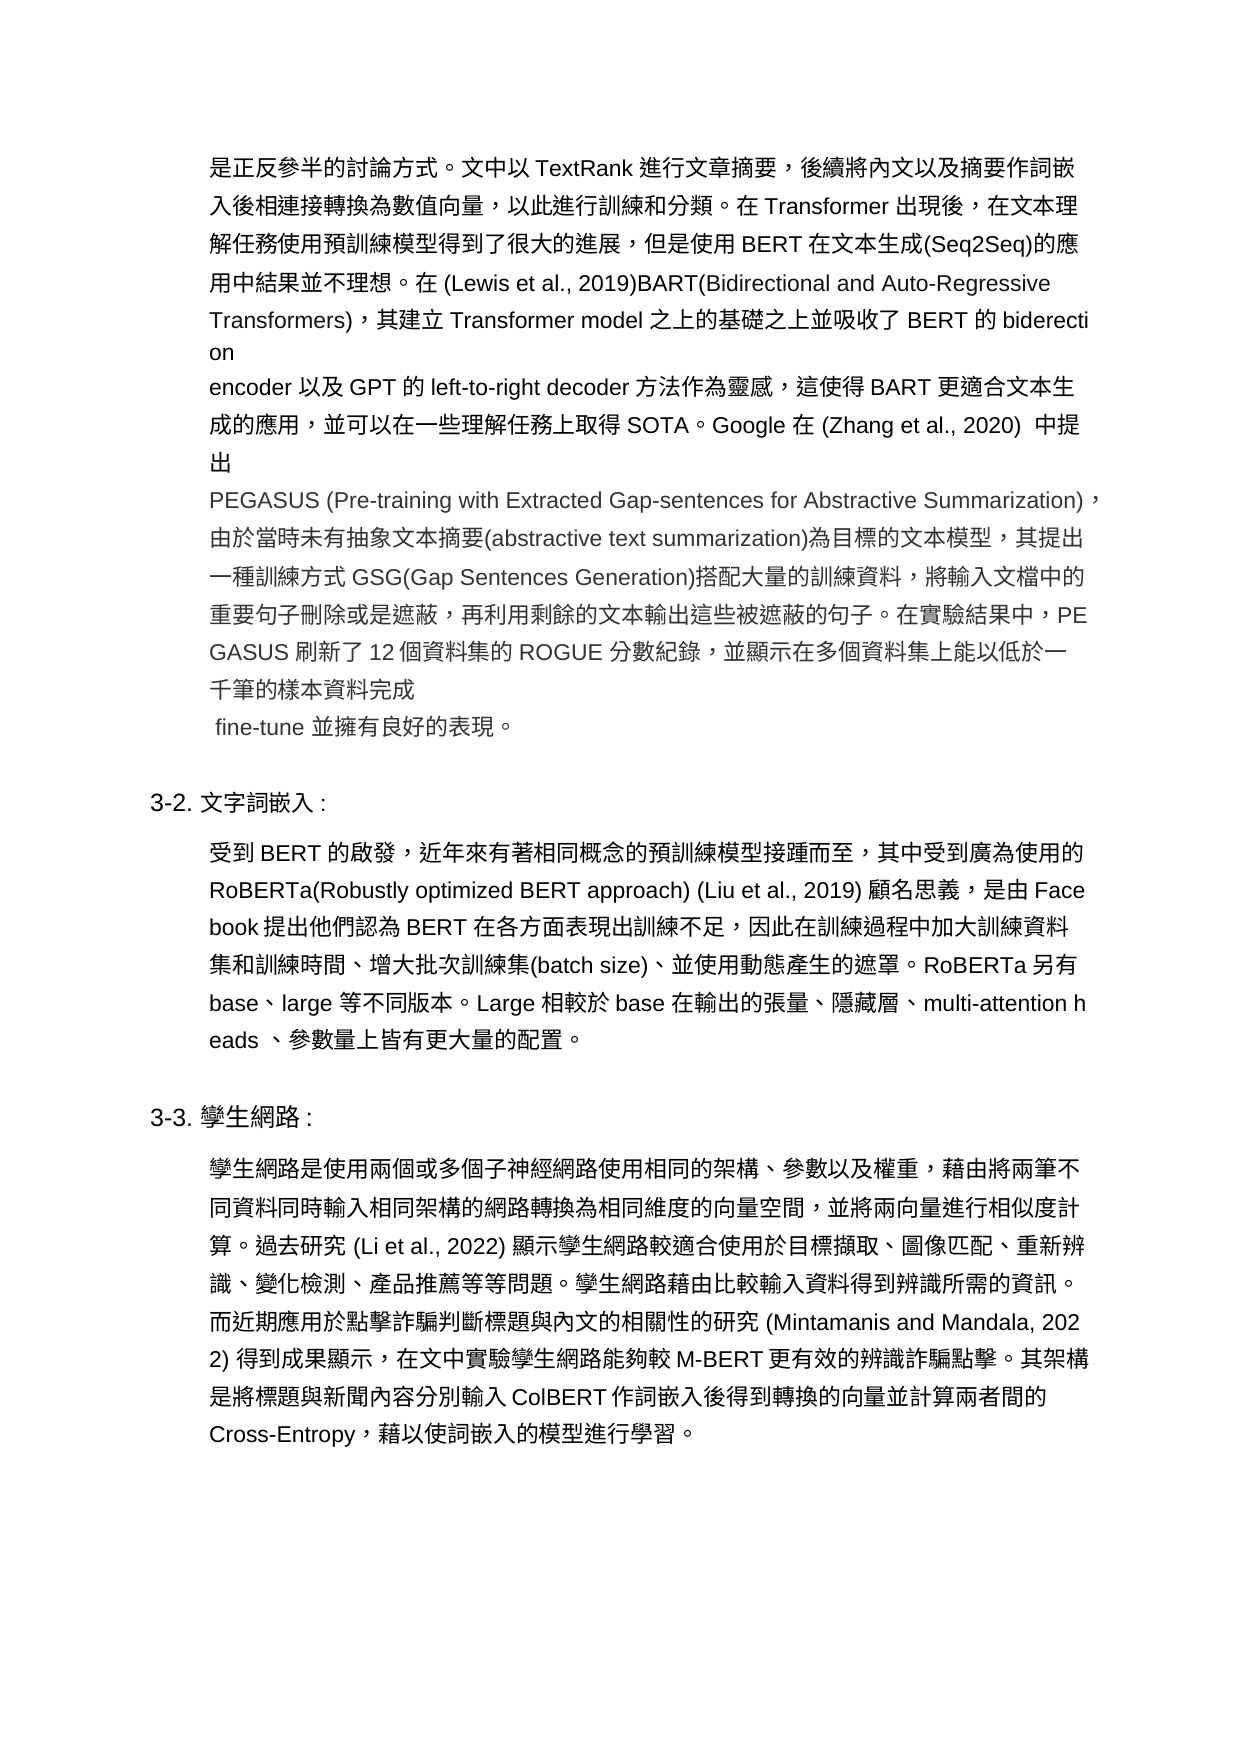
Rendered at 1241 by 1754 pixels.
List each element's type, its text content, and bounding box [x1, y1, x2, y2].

subtitle 3-2. [150, 784, 1090, 818]
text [209, 150, 1090, 487]
